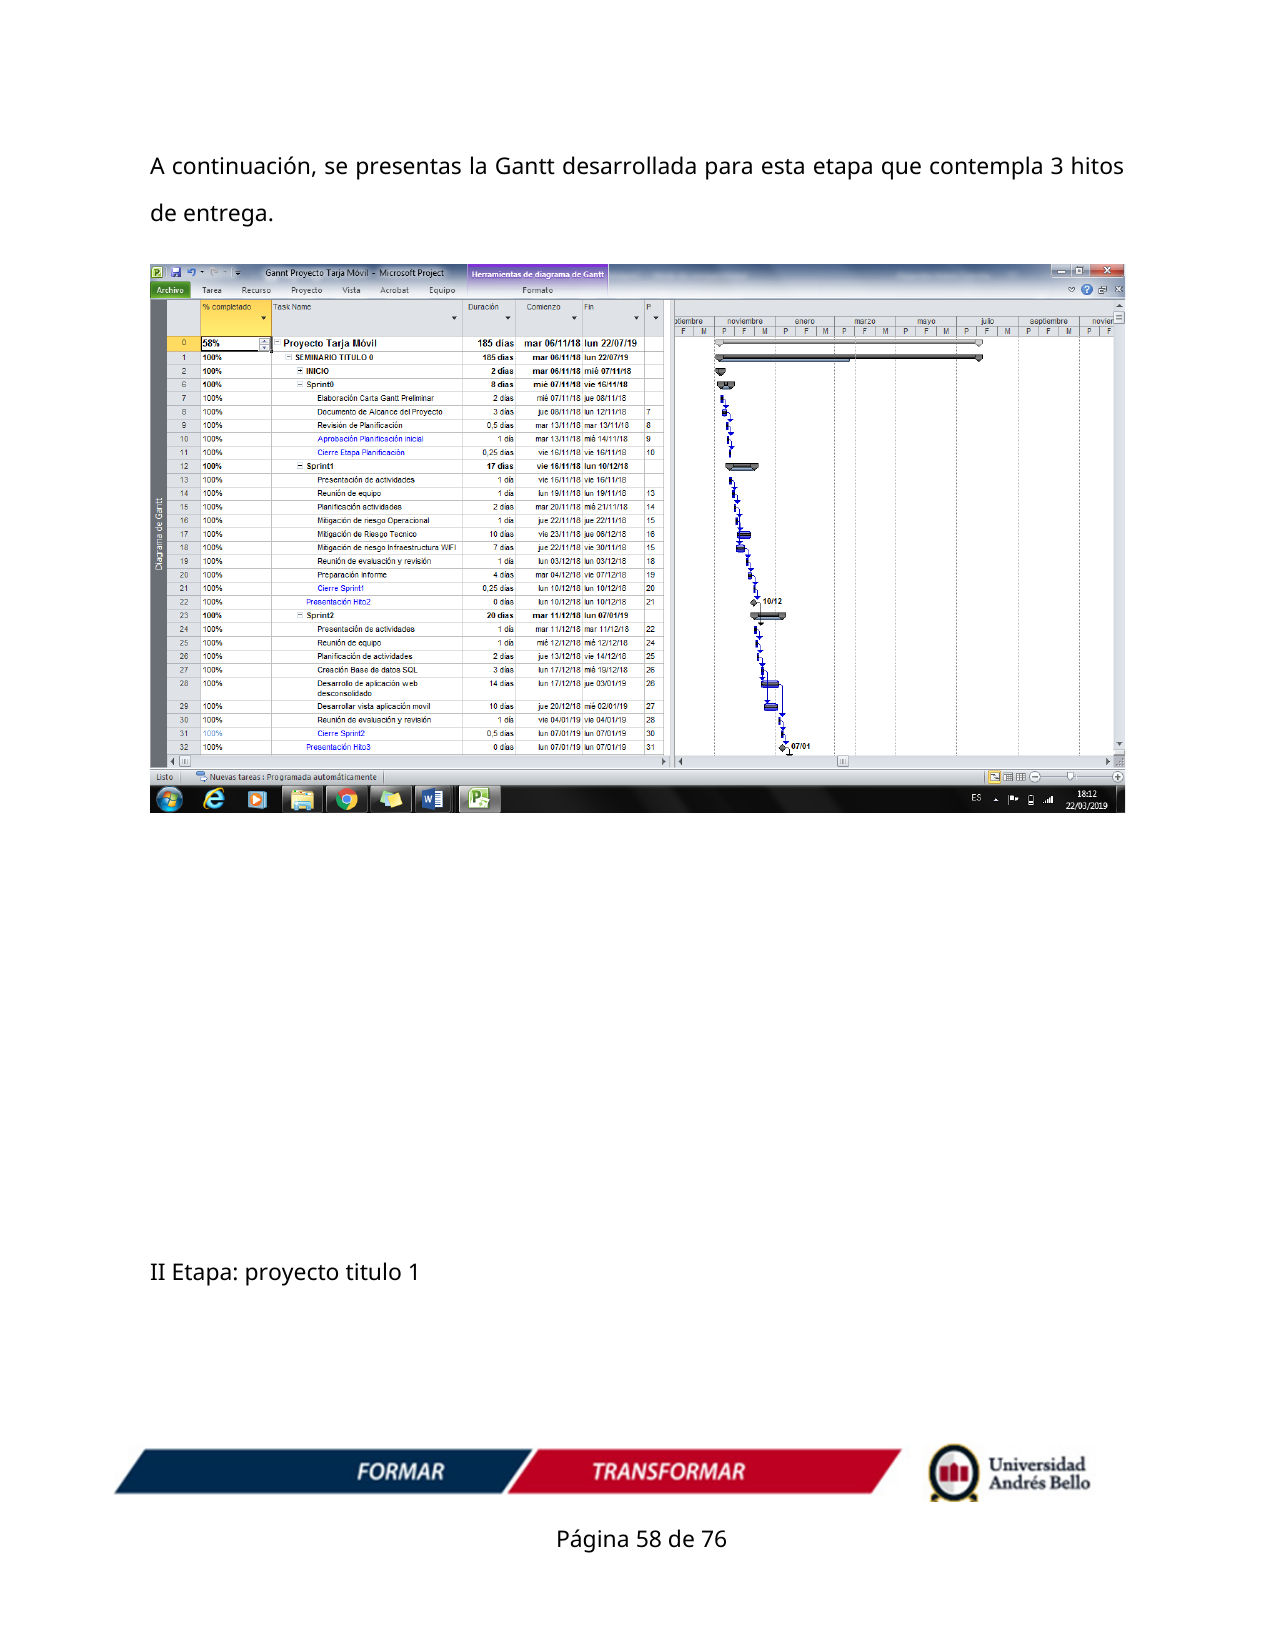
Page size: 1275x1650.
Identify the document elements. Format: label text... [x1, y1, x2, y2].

picture [112, 1440, 1115, 1502]
picture [150, 264, 1125, 813]
text II Etapa: proyecto titulo 1 [150, 1255, 1125, 1287]
text A continuación, se presentas la Gantt desarrollada para esta etapa que contempla 3 hitos de entrega. [150, 150, 1125, 228]
